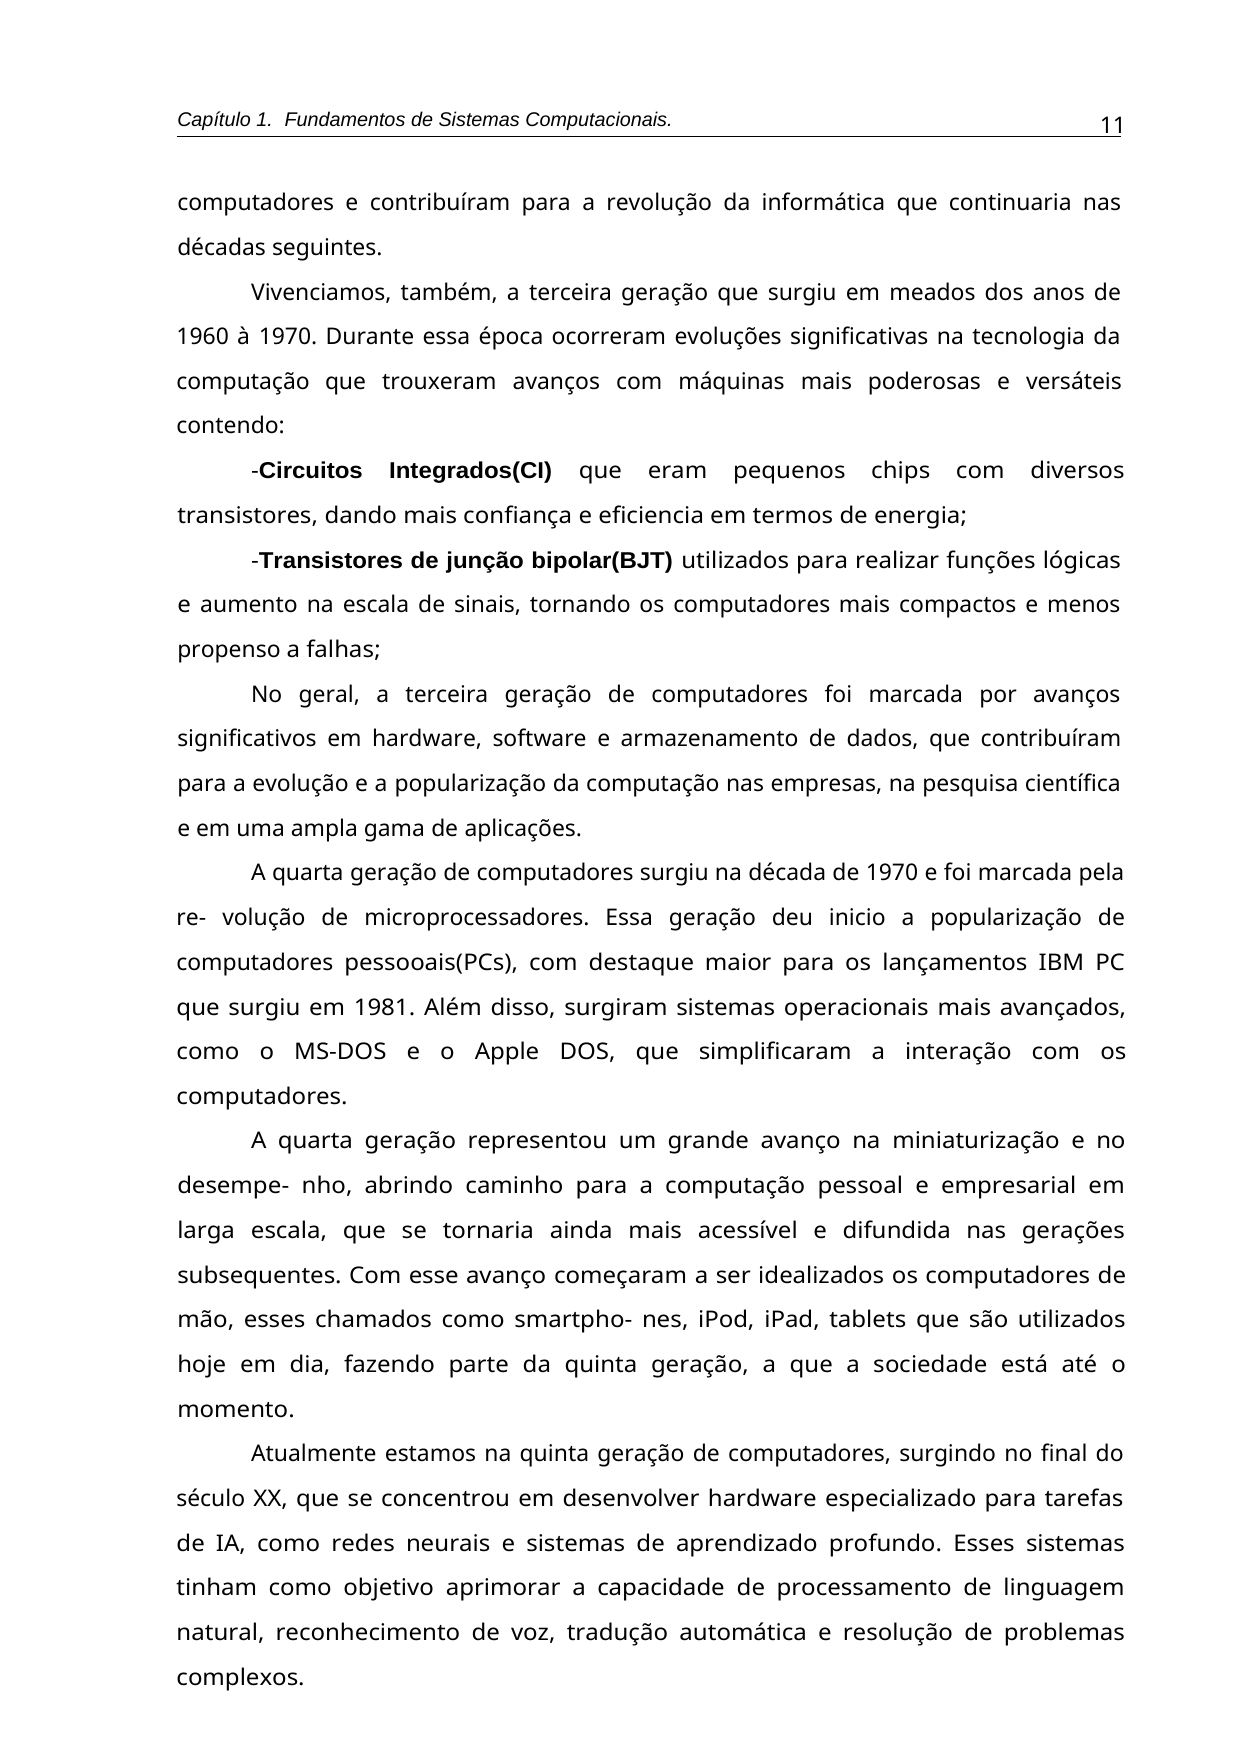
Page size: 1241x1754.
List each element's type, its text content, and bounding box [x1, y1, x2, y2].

text -Circuitos Integrados(CI) que eram pequenos chips com diversos transistores, dando mais confiança e eficiencia em termos de energia; [177, 454, 1125, 530]
text A quarta geração de computadores surgiu na década de 1970 e foi marcada pela re- volução de microprocessadores. Essa geração deu inicio a popularização de computadores pessooais(PCs), com destaque maior para os lançamentos IBM PC que surgiu em 1981. Além disso, surgiram sistemas operacionais mais avançados, como o MS-DOS e o Apple DOS, que simplificaram a interação com os computadores. [176, 856, 1126, 1111]
text -Transistores de junção bipolar(BJT) utilizados para realizar funções lógicas e aumento na escala de sinais, tornando os computadores mais compactos e menos propenso a falhas; [177, 543, 1122, 664]
text computadores e contribuíram para a revolução da informática que continuaria nas décadas seguintes. [177, 186, 1122, 262]
text No geral, a terceira geração de computadores foi marcada por avanços significativos em hardware, software e armazenamento de dados, que contribuíram para a evolução e a popularização da computação nas empresas, na pesquisa científica e em uma ampla gama de aplicações. [177, 678, 1122, 843]
text Vivenciamos, também, a terceira geração que surgiu em meados dos anos de 1960 à 1970. Durante essa época ocorreram evoluções significativas na tecnologia da computação que trouxeram avanços com máquinas mais poderosas e versáteis contendo: [176, 275, 1122, 441]
text Atualmente estamos na quinta geração de computadores, surgindo no final do século XX, que se concentrou em desenvolver hardware especializado para tarefas de IA, como redes neurais e sistemas de aprendizado profundo. Esses sistemas tinham como objetivo aprimorar a capacidade de processamento de linguagem natural, reconhecimento de voz, tradução automática e resolução de problemas complexos. [176, 1437, 1125, 1692]
text A quarta geração representou um grande avanço na miniaturização e no desempe- nho, abrindo caminho para a computação pessoal e empresarial em larga escala, que se tornaria ainda mais acessível e difundida nas gerações subsequentes. Com esse avanço começaram a ser idealizados os computadores de mão, esses chamados como smartpho- nes, iPod, iPad, tablets que são utilizados hoje em dia, fazendo parte da quinta geração, a que a sociedade está até o momento. [177, 1124, 1126, 1424]
